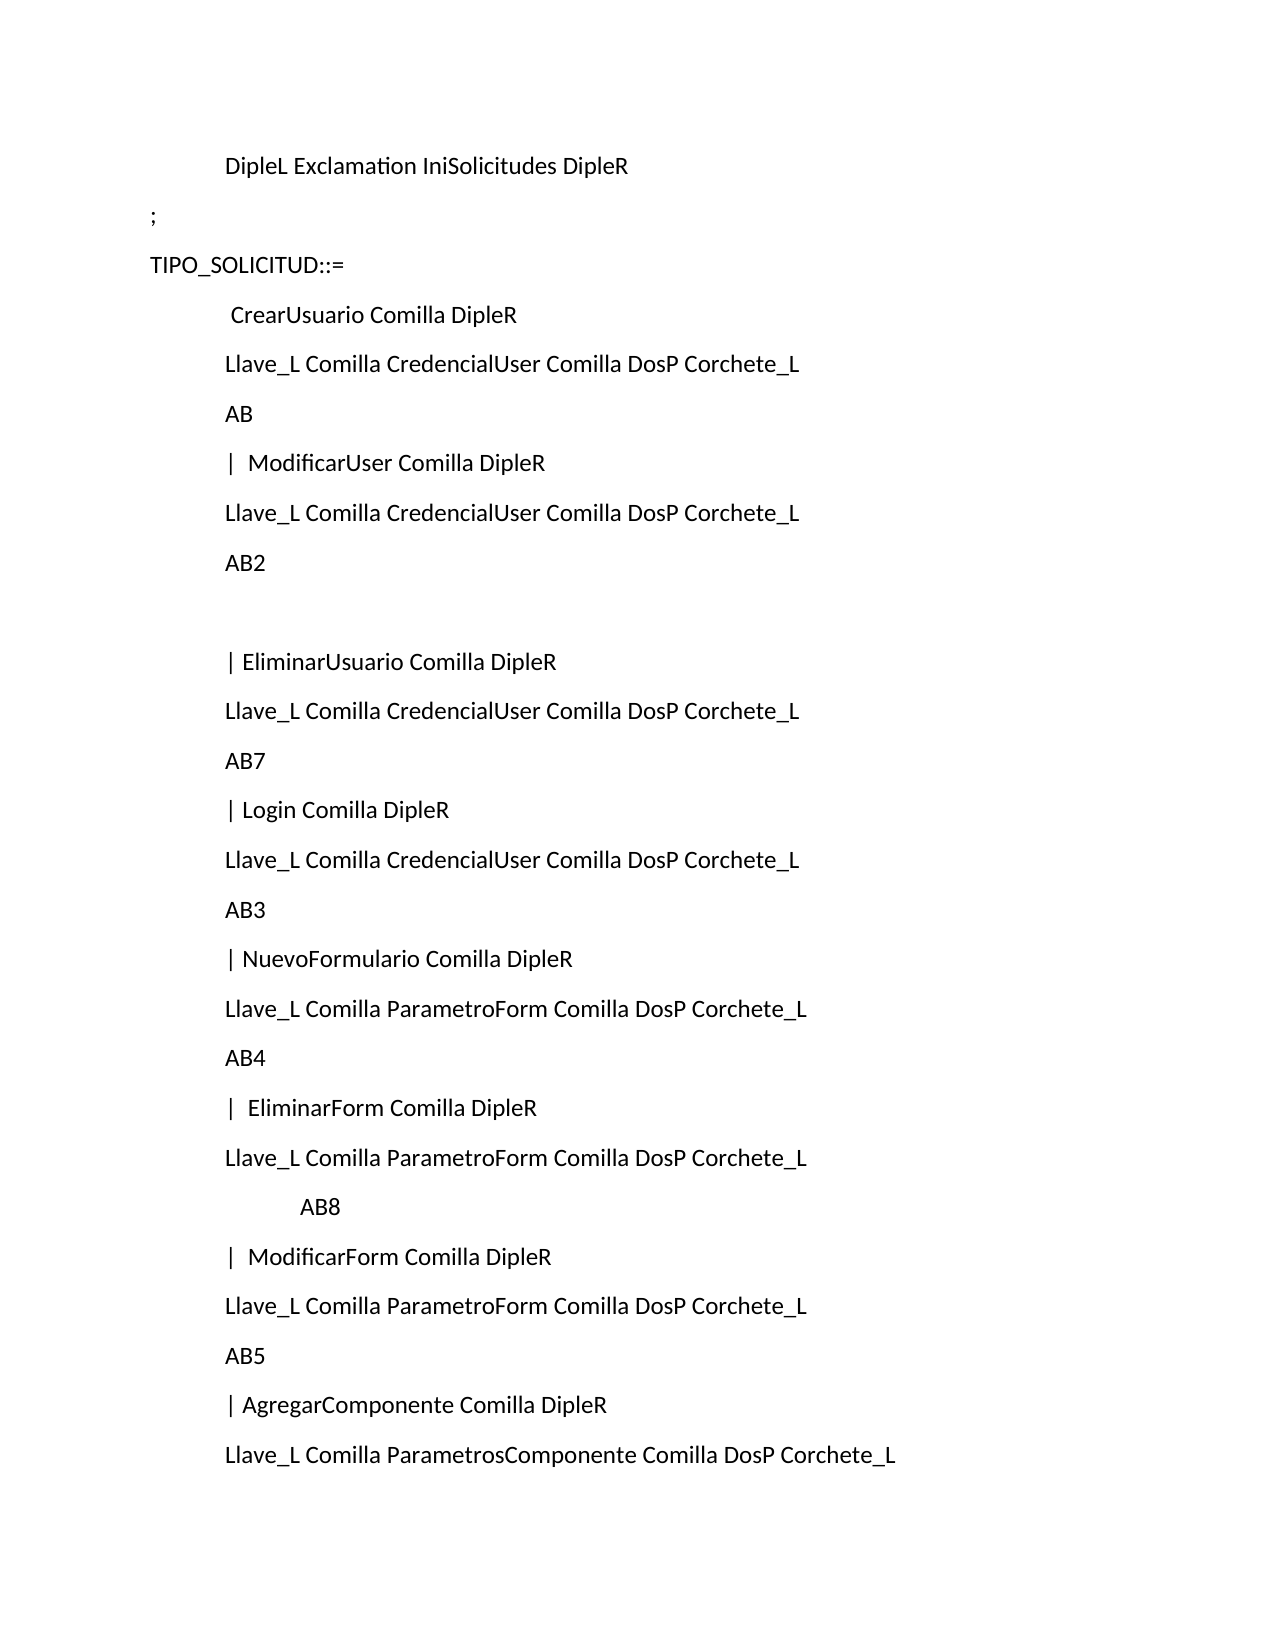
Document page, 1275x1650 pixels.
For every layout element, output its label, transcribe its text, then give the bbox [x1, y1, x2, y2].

text Llave_L Comilla ParametroForm Comilla DosP Corchete_L [150, 1290, 1125, 1321]
text CrearUsuario Comilla DipleR [150, 299, 1125, 329]
text AB [150, 398, 1125, 428]
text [150, 1439, 1125, 1470]
text AB3 [150, 894, 1125, 924]
text AB4 [150, 1042, 1125, 1073]
text | ModificarUser Comilla DipleR [150, 447, 1125, 478]
text | ModificarForm Comilla DipleR [150, 1241, 1125, 1271]
text DipleL Exclamation IniSolicitudes DipleR [150, 150, 1125, 181]
text Llave_L Comilla CredencialUser Comilla DosP Corchete_L [150, 497, 1125, 528]
text | NuevoFormulario Comilla DipleR [150, 943, 1125, 974]
text AB5 [150, 1340, 1125, 1371]
text | Login Comilla DipleR [150, 794, 1125, 825]
text Llave_L Comilla CredencialUser Comilla DosP Corchete_L [150, 348, 1125, 379]
text | EliminarUsuario Comilla DipleR [150, 646, 1125, 676]
text Llave_L Comilla ParametroForm Comilla DosP Corchete_L [150, 1142, 1125, 1172]
text Llave_L Comilla CredencialUser Comilla DosP Corchete_L [150, 844, 1125, 875]
text AB7 [150, 745, 1125, 776]
text Llave_L Comilla CredencialUser Comilla DosP Corchete_L [150, 695, 1125, 726]
text ; [150, 199, 1125, 230]
text TIPO_SOLICITUD::= [150, 249, 1125, 280]
text | AgregarComponente Comilla DipleR [150, 1389, 1125, 1420]
text AB2 [150, 547, 1125, 577]
text | EliminarForm Comilla DipleR [150, 1092, 1125, 1123]
text Llave_L Comilla ParametroForm Comilla DosP Corchete_L [150, 993, 1125, 1023]
text AB8 [150, 1191, 1125, 1222]
